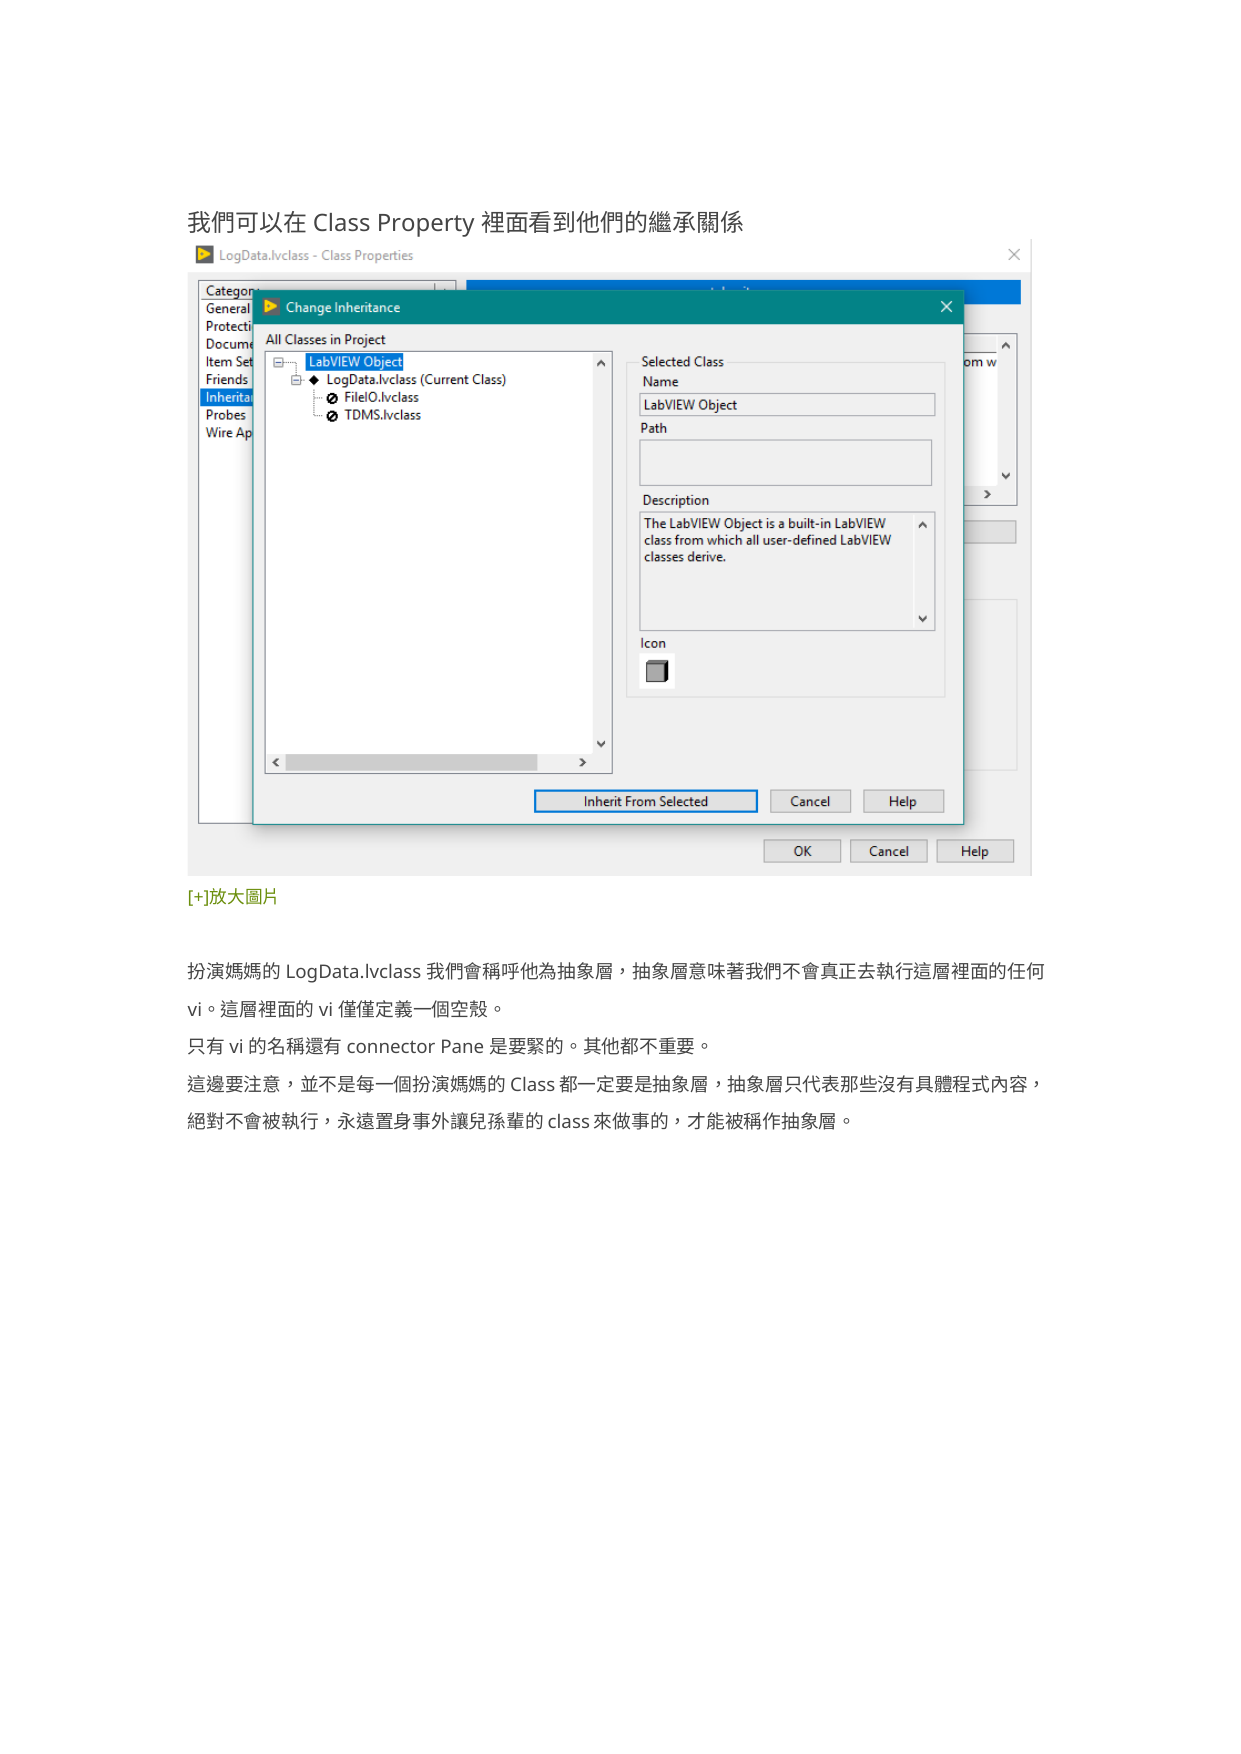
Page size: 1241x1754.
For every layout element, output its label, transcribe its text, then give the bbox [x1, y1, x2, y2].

text 扮演媽媽的 LogData.lvclass 我們會稱呼他為抽象層，抽象層意味著我們不會真正去執行這層裡面的任何 vi。這層裡面的 vi 僅僅定義一個空殼。 [187, 952, 1053, 1027]
text 這邊要注意，並不是每一個扮演媽媽的Class都一定要是抽象層，抽象層只代表那些沒有具體程式內容，絕對不會被執行，永遠置身事外讓兒孫輩的class來做事的，才能被稱作抽象層。 [187, 1064, 1053, 1139]
table_cell [+]放大圖片 [188, 877, 1031, 914]
text 只有 vi 的名稱還有 connector Pane 是要緊的。其他都不重要。 [187, 1027, 1053, 1064]
text 我們可以在 Class Property 裡面看到他們的繼承關係 [187, 202, 1053, 239]
picture [187, 239, 1032, 876]
